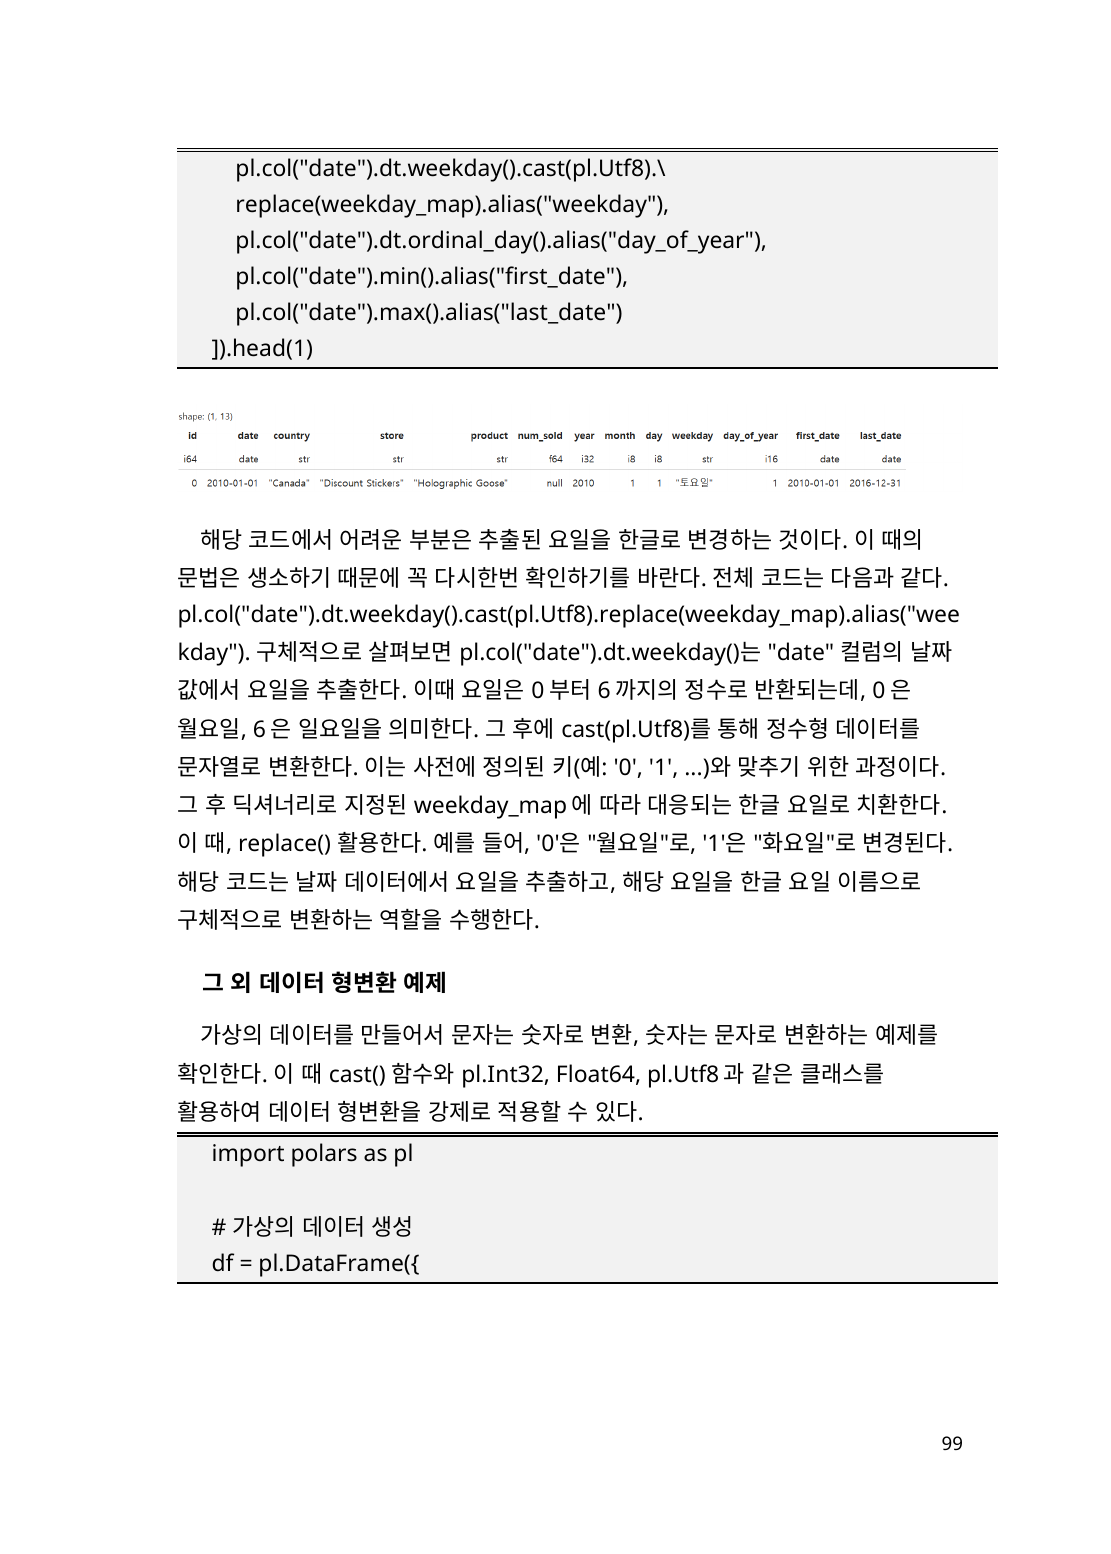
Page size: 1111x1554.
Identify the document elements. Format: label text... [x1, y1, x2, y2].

text 가상의 데이터를 만들어서 문자는 숫자로 변환, 숫자는 문자로 변환하는 예제를 확인한다. 이 때 cast() 함수와 pl.Int32, Float64, pl.Utf8과 같은 클래스를 활용하여 데이터 형변환을 강제로 적용할 수 있다. [177, 1017, 963, 1127]
picture [177, 404, 963, 492]
text 해당 코드에서 어려운 부분은 추출된 요일을 한글로 변경하는 것이다. 이 때의 문법은 생소하기 때문에 꼭 다시한번 확인하기를 바란다. 전체 코드는 다음과 같다. pl.col("date").dt.weekday().cast(pl.Utf8).replace(weekday_map).alias("weekday"). 구체적으로 살펴보면 pl.col("date").dt.weekday()는 "date" 컬럼의 날짜 값에서 요일을 추출한다. 이때 요일은 0부터 6까지의 정수로 반환되는데, 0은 월요일, 6은 일요일을 의미한다. 그 후에 cast(pl.Utf8)를 통해 정수형 데이터를 문자열로 변환한다. 이는 사전에 정의된 키(예: '0', '1', ...)와 맞추기 위한 과정이다. 그 후 딕셔너리로 지정된 weekday_map에 따라 대응되는 한글 요일로 치환한다. 이 때, replace() 활용한다. 예를 들어, '0'은 "월요일"로, '1'은 "화요일"로 변경된다. 해당 코드는 날짜 데이터에서 요일을 추출하고, 해당 요일을 한글 요일 이름으로 구체적으로 변환하는 역할을 수행한다. [177, 522, 963, 935]
subtitle 그 외 데이터 형변환 예제 [177, 965, 963, 998]
